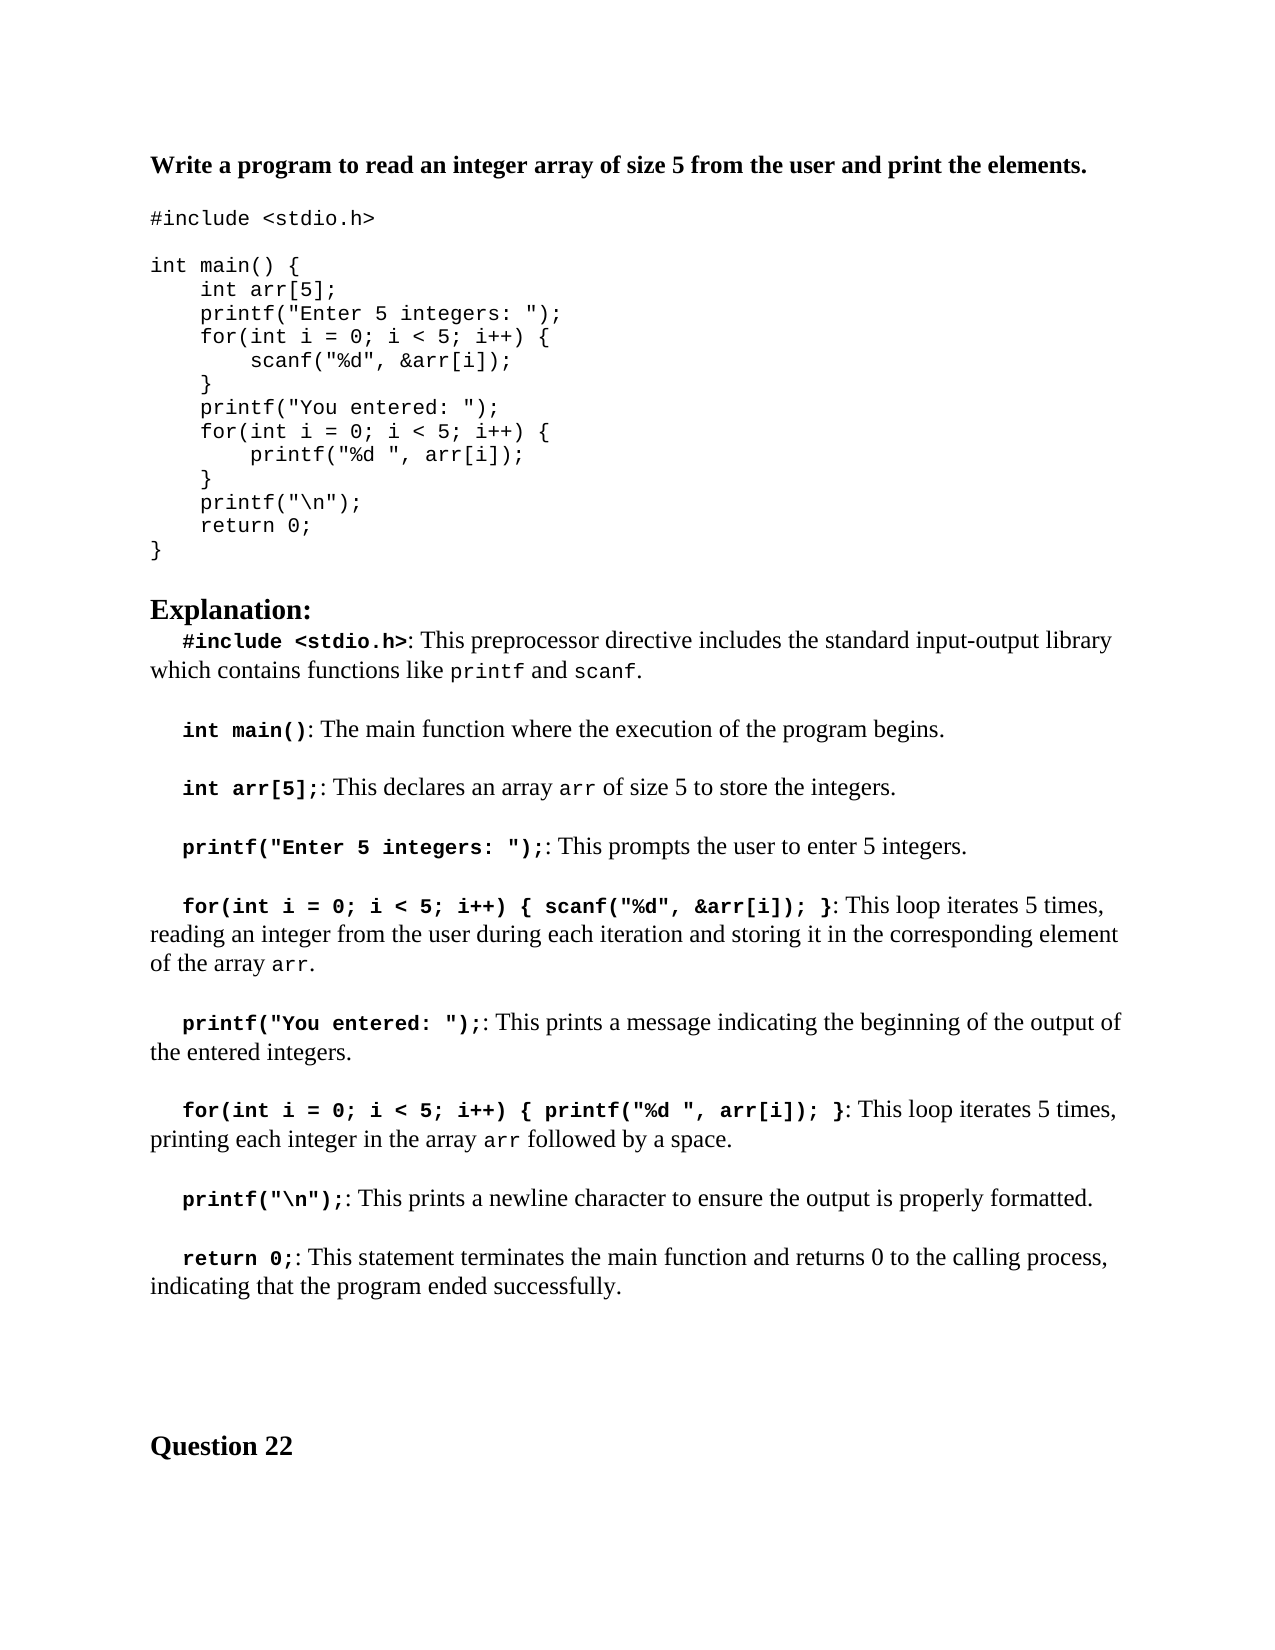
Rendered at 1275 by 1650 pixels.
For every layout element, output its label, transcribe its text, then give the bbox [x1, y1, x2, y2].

text Write a program to read an integer array of size 5 from the user and print the elements. [150, 150, 1125, 179]
text return 0; [150, 515, 1125, 539]
text int arr[5]; [150, 279, 1125, 302]
text printf("\n"); [150, 492, 1125, 515]
text for(int i = 0; i < 5; i++) { [150, 326, 1125, 350]
text printf("Enter 5 integers: "); [150, 302, 1125, 326]
text  for(int i = 0; i < 5; i++) { printf("%d ", arr[i]); }: This loop iterates 5 times, printing each integer in the array arr followed by a space. [150, 1094, 1125, 1154]
text } [150, 468, 1125, 492]
text  printf("\n");: This prints a newline character to ensure the output is properly formatted. [150, 1183, 1125, 1212]
text  printf("Enter 5 integers: ");: This prompts the user to enter 5 integers. [150, 831, 1125, 861]
text int main() { [150, 255, 1125, 279]
text  for(int i = 0; i < 5; i++) { scanf("%d", &arr[i]); }: This loop iterates 5 times, reading an integer from the user during each iteration and storing it in the corresponding element of the array arr. [150, 890, 1125, 978]
text  printf("You entered: ");: This prints a message indicating the beginning of the output of the entered integers. [150, 1007, 1125, 1065]
text  int main(): The main function where the execution of the program begins. [150, 714, 1125, 743]
text } [150, 539, 1125, 563]
text scanf("%d", &arr[i]); [150, 350, 1125, 373]
text printf("You entered: "); [150, 397, 1125, 421]
text  return 0;: This statement terminates the main function and returns 0 to the calling process, indicating that the program ended successfully. [150, 1242, 1125, 1300]
text } [150, 373, 1125, 397]
text for(int i = 0; i < 5; i++) { [150, 421, 1125, 444]
text printf("%d ", arr[i]); [150, 444, 1125, 468]
text #include <stdio.h> [150, 208, 1125, 232]
text Explanation:  #include <stdio.h>: This preprocessor directive includes the standard input-output library which contains functions like printf and scanf. [150, 592, 1125, 684]
text Question 22 [150, 1429, 1125, 1462]
text  int arr[5];: This declares an array arr of size 5 to store the integers. [150, 772, 1125, 802]
